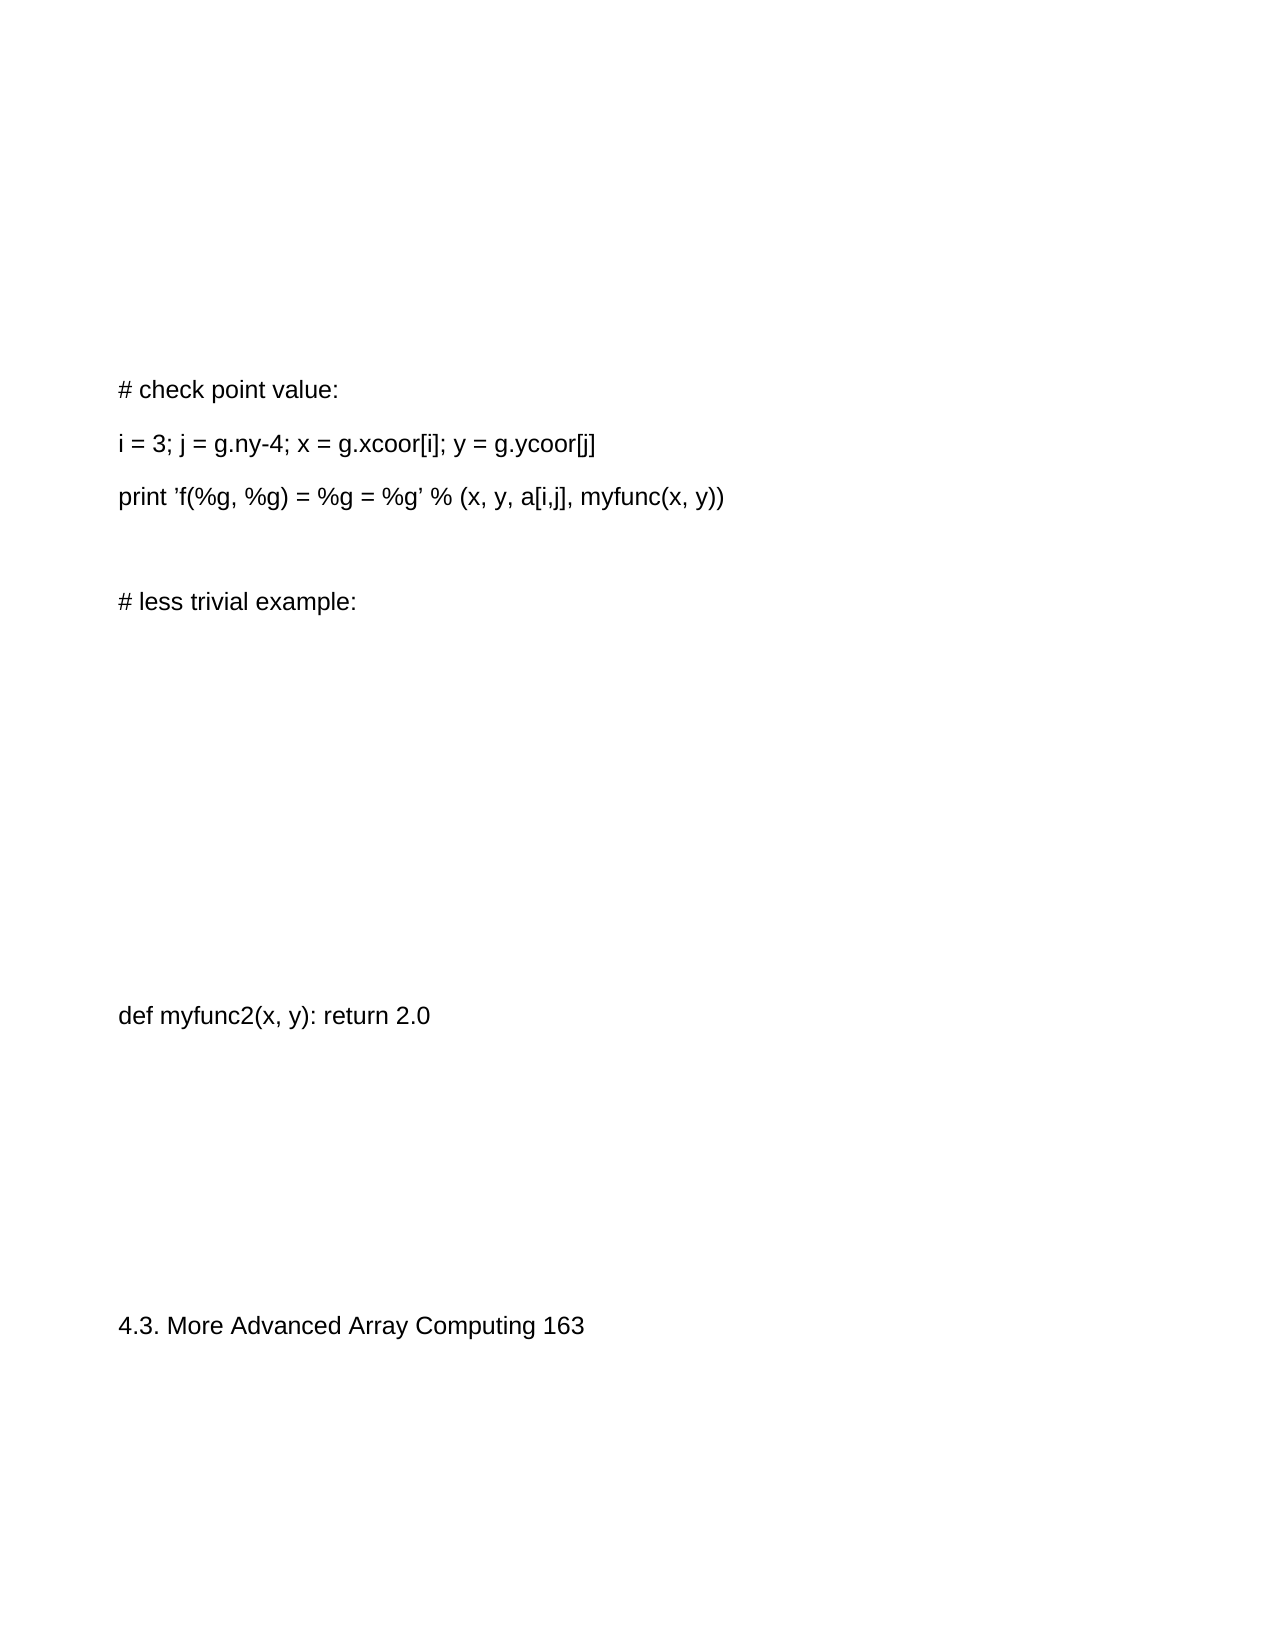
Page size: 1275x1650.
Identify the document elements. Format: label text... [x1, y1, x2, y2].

text # check point value: [118, 375, 1157, 403]
text i = 3; j = g.ny-4; x = g.xcoor[i]; y = g.ycoor[j] [118, 428, 1157, 457]
text # less trivial example: [118, 587, 1157, 616]
text 4.3. More Advanced Array Computing 163 [118, 1311, 1157, 1340]
text def myfunc2(x, y): return 2.0 [118, 1001, 1157, 1029]
text print ’f(%g, %g) = %g = %g’ % (x, y, a[i,j], myfunc(x, y)) [118, 482, 1157, 511]
